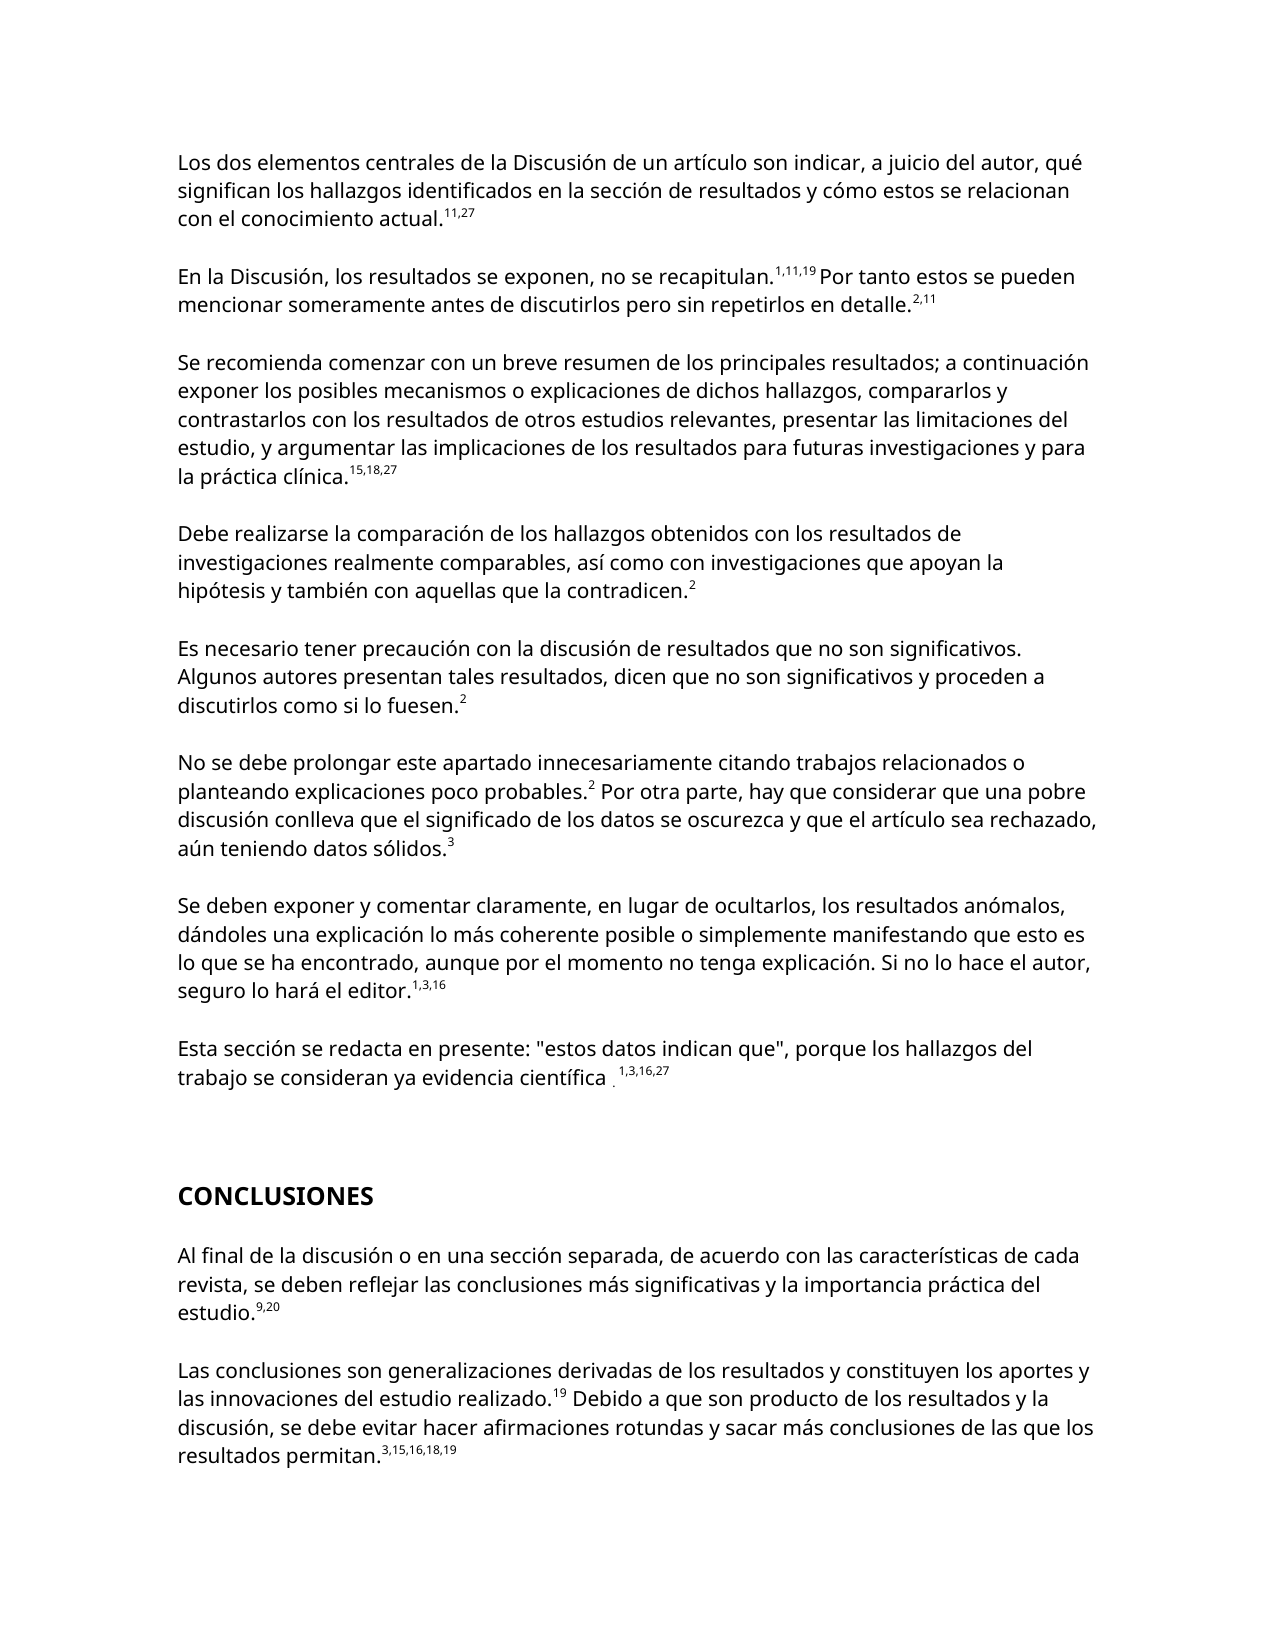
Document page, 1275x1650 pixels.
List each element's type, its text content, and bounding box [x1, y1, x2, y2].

text Los dos elementos centrales de la Discusión de un artículo son indicar, a juicio del autor, qué significan los hallazgos identificados en la sección de resultados y cómo estos se relacionan con el conocimiento actual.11,27 [177, 148, 1098, 233]
text En la Discusión, los resultados se exponen, no se recapitulan.1,11,19 Por tanto estos se pueden mencionar someramente antes de discutirlos pero sin repetirlos en detalle.2,11 [177, 262, 1098, 319]
text Se recomienda comenzar con un breve resumen de los principales resultados; a continuación exponer los posibles mecanismos o explicaciones de dichos hallazgos, compararlos y contrastarlos con los resultados de otros estudios relevantes, presentar las limitaciones del estudio, y argumentar las implicaciones de los resultados para futuras investigaciones y para la práctica clínica.15,18,27 [177, 348, 1098, 490]
text Al final de la discusión o en una sección separada, de acuerdo con las características de cada revista, se deben reflejar las conclusiones más significativas y la importancia práctica del estudio.9,20 [177, 1241, 1098, 1327]
text Esta sección se redacta en presente: "estos datos indican que", porque los hallazgos del trabajo se consideran ya evidencia científica . 1,3,16,27 [177, 1034, 1098, 1091]
text No se debe prolongar este apartado innecesariamente citando trabajos relacionados o planteando explicaciones poco probables.2 Por otra parte, hay que considerar que una pobre discusión conlleva que el significado de los datos se oscurezca y que el artículo sea rechazado, aún teniendo datos sólidos.3 [177, 748, 1098, 862]
text Las conclusiones son generalizaciones derivadas de los resultados y constituyen los aportes y las innovaciones del estudio realizado.19 Debido a que son producto de los resultados y la discusión, se debe evitar hacer afirmaciones rotundas y sacar más conclusiones de las que los resultados permitan.3,15,16,18,19 [177, 1356, 1098, 1470]
text Debe realizarse la comparación de los hallazgos obtenidos con los resultados de investigaciones realmente comparables, así como con investigaciones que apoyan la hipótesis y también con aquellas que la contradicen.2 [177, 519, 1098, 605]
text Es necesario tener precaución con la discusión de resultados que no son significativos. Algunos autores presentan tales resultados, dicen que no son significativos y proceden a discutirlos como si lo fuesen.2 [177, 634, 1098, 719]
text Se deben exponer y comentar claramente, en lugar de ocultarlos, los resultados anómalos, dándoles una explicación lo más coherente posible o simplemente manifestando que esto es lo que se ha encontrado, aunque por el momento no tenga explicación. Si no lo hace el autor, seguro lo hará el editor.1,3,16 [177, 891, 1098, 1005]
text CONCLUSIONES [177, 1178, 1098, 1212]
